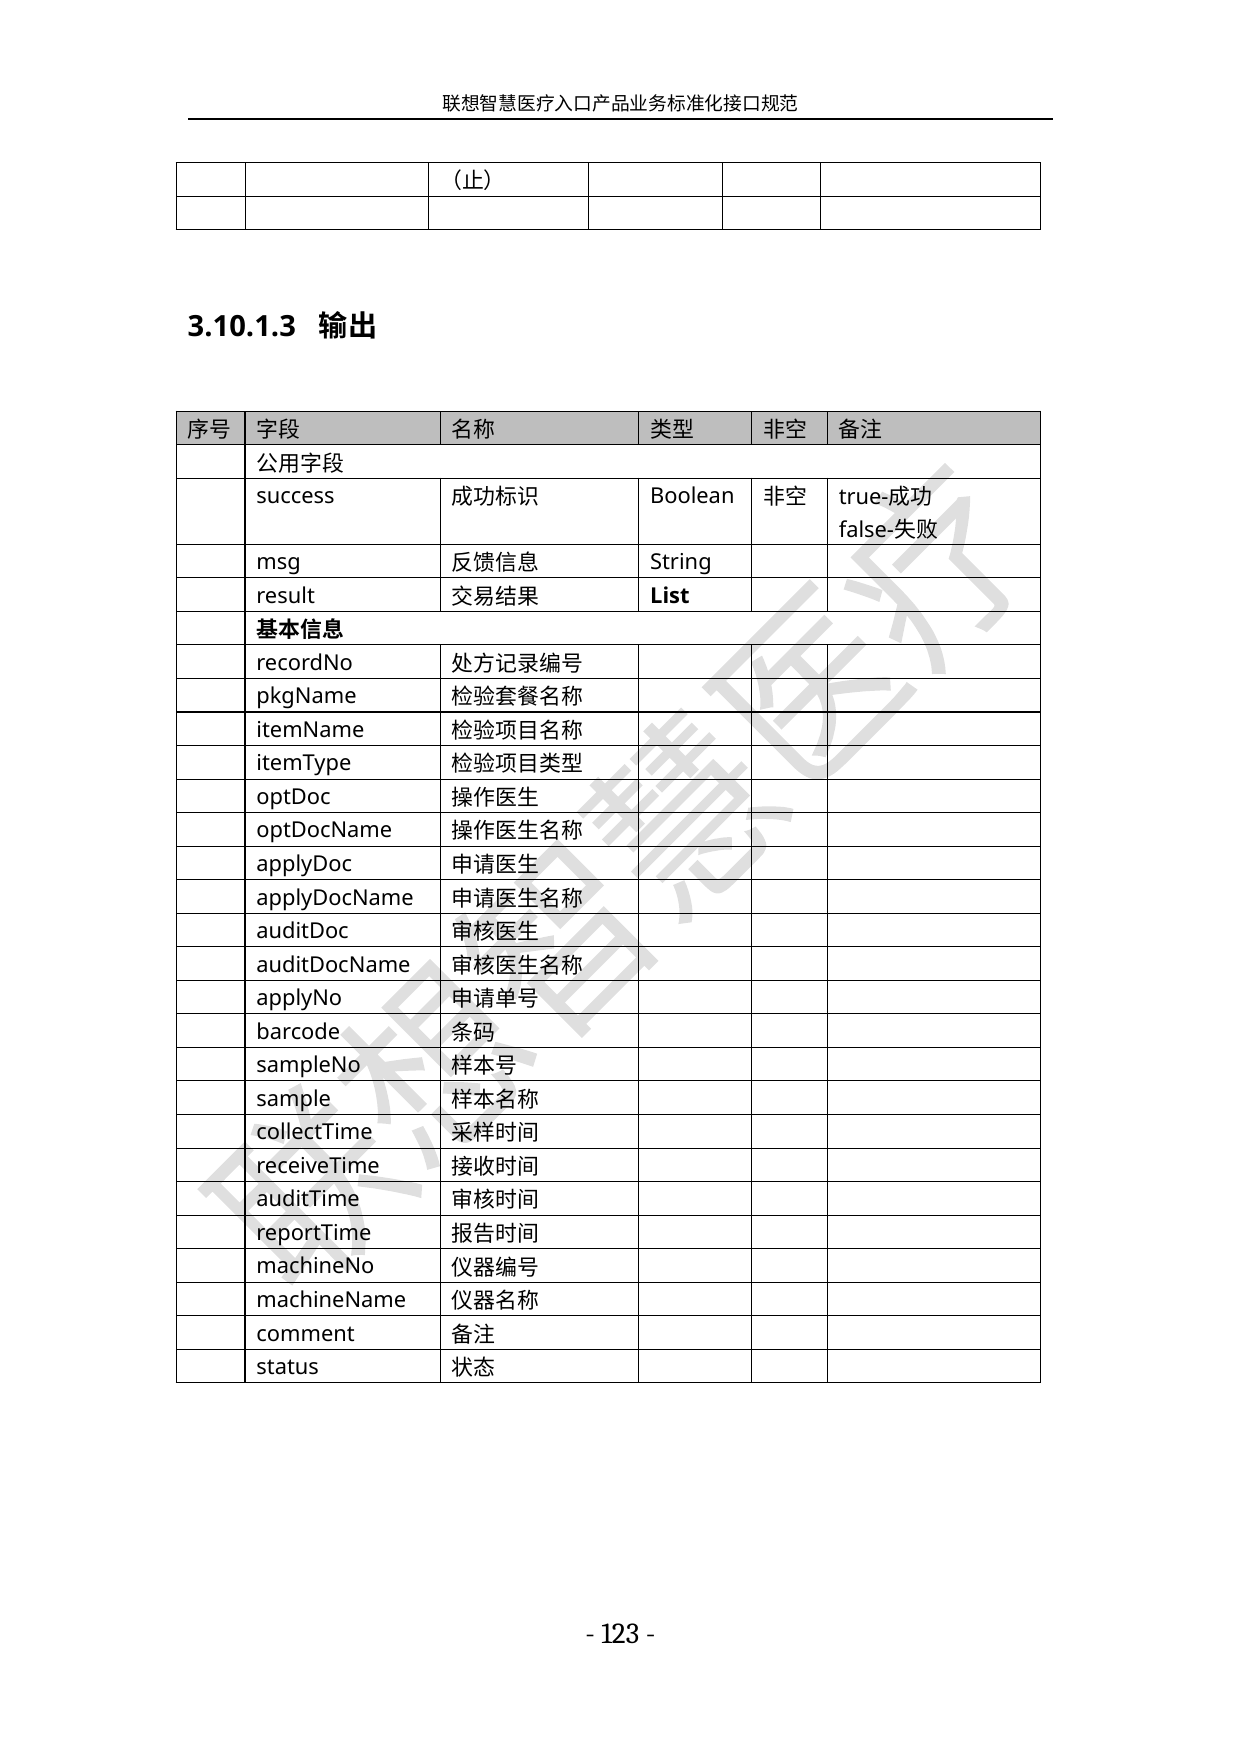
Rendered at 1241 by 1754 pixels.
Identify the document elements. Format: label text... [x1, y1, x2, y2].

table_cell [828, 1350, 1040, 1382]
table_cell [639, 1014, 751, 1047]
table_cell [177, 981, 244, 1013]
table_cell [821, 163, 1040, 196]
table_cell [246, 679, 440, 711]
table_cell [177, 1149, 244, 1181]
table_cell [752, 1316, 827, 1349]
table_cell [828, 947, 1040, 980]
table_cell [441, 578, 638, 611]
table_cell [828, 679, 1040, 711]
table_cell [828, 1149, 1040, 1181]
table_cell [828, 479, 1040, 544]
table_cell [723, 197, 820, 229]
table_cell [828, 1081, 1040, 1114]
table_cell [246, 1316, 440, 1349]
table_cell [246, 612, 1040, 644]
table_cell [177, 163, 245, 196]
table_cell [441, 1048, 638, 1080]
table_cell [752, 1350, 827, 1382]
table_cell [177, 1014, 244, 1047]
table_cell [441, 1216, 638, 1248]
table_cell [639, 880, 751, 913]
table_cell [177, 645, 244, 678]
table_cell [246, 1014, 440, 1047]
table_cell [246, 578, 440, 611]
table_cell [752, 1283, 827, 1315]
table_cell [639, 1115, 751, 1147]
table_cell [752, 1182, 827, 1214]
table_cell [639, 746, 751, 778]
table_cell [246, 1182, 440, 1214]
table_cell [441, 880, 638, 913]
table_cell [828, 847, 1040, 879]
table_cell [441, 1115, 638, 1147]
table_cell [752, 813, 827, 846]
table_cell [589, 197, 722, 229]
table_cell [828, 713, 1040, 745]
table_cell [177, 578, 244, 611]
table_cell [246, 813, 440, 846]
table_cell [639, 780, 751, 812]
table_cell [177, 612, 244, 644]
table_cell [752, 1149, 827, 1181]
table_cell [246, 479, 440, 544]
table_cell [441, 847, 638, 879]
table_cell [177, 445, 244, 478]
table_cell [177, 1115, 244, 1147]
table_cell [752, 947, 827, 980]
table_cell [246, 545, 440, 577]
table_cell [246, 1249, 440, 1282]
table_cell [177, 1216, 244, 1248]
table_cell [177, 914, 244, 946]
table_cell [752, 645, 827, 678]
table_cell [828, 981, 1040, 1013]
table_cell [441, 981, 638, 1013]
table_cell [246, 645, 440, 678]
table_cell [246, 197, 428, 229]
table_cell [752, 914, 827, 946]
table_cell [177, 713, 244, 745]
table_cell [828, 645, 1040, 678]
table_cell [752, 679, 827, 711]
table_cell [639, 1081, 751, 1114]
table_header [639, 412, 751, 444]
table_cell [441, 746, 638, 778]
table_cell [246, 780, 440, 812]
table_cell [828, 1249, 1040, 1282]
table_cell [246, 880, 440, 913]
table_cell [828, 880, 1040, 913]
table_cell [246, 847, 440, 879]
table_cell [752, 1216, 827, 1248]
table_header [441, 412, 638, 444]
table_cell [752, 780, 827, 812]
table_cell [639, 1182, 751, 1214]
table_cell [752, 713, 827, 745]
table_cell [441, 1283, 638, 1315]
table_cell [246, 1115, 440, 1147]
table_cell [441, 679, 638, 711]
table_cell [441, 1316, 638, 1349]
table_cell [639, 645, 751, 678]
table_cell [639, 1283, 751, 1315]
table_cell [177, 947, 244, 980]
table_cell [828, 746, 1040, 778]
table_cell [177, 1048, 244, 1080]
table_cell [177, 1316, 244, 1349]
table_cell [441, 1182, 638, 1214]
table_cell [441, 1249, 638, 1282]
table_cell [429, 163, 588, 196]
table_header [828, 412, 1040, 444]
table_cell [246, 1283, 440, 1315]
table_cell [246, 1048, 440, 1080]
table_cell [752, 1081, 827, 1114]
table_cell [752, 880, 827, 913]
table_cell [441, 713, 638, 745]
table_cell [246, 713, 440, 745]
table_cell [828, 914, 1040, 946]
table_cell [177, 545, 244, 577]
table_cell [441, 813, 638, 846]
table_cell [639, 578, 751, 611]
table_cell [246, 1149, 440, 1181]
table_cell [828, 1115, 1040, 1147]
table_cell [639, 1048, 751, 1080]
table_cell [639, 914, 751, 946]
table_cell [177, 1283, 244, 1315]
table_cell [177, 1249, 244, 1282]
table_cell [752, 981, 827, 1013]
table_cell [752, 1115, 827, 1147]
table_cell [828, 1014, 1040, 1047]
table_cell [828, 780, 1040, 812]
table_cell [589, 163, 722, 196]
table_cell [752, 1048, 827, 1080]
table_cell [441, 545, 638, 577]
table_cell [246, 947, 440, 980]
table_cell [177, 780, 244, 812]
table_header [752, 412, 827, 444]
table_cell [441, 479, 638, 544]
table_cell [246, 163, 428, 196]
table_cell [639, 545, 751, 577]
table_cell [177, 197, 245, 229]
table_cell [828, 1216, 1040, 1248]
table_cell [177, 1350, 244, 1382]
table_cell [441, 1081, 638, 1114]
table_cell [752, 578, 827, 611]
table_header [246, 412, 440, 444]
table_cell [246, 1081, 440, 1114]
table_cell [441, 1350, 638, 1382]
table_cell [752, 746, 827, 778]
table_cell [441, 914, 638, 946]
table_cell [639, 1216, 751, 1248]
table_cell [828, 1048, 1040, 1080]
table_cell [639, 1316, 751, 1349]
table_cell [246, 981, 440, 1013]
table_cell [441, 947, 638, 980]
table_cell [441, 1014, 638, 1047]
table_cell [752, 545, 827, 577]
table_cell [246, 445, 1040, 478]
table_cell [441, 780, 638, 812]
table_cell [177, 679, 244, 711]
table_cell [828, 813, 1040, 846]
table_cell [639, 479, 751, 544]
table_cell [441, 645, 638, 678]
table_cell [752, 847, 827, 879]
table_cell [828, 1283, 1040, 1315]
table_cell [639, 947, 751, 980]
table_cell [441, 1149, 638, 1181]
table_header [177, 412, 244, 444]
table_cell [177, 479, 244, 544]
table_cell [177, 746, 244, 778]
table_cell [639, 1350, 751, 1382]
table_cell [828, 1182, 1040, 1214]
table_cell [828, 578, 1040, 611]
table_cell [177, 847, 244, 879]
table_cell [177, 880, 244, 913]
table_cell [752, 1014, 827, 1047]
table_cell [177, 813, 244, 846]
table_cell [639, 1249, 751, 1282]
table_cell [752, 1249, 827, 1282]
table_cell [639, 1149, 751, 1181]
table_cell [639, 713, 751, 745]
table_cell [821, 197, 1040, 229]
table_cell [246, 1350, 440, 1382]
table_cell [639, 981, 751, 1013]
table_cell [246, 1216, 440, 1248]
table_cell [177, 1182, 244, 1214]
subtitle 输出 [187, 292, 1053, 357]
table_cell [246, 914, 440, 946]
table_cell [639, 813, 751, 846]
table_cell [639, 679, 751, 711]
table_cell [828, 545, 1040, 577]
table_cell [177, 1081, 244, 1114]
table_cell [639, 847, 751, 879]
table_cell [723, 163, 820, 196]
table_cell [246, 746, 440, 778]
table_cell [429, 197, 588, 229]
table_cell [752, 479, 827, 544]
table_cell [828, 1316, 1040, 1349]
